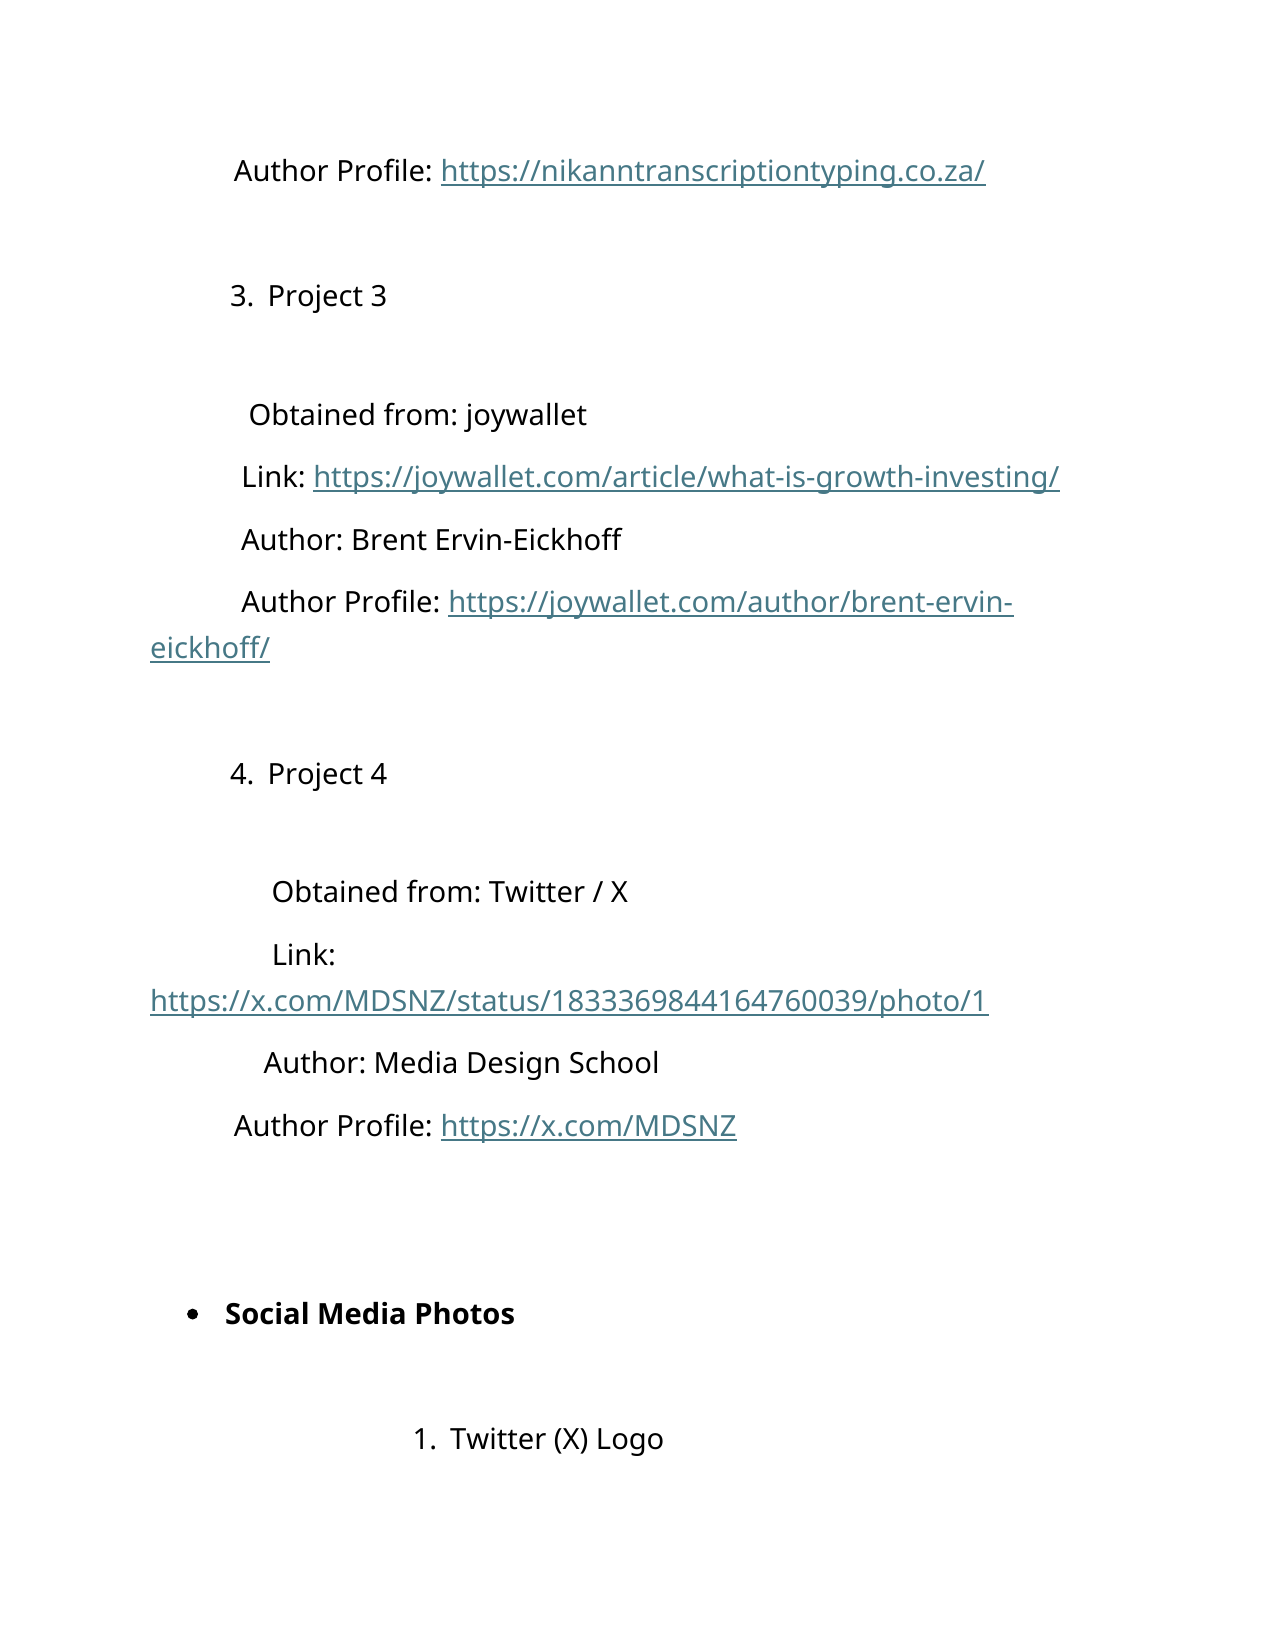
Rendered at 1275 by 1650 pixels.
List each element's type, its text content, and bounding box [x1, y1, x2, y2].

text Link: https://x.com/MDSNZ/status/1833369844164760039/photo/1 [150, 934, 1125, 1020]
text Obtained from: Twitter / X [150, 872, 1125, 911]
list Social Media Photos [187, 1293, 1125, 1333]
text Author Profile: https://joywallet.com/author/brent-ervin-eickhoff/ [150, 582, 1125, 667]
text Author Profile: https://x.com/MDSNZ [150, 1105, 1125, 1145]
text Obtained from: joywallet [150, 394, 1125, 434]
text Author: Brent Ervin-Eickhoff [150, 519, 1125, 559]
list Project 3 [230, 275, 1125, 315]
text Author Profile: https://nikanntranscriptiontyping.co.za/ [150, 150, 1125, 190]
text Link: https://joywallet.com/article/what-is-growth-investing/ [150, 457, 1125, 496]
list Twitter (X) Logo [412, 1418, 1125, 1458]
text Author: Media Design School [150, 1043, 1125, 1082]
list Project 4 [230, 753, 1125, 793]
